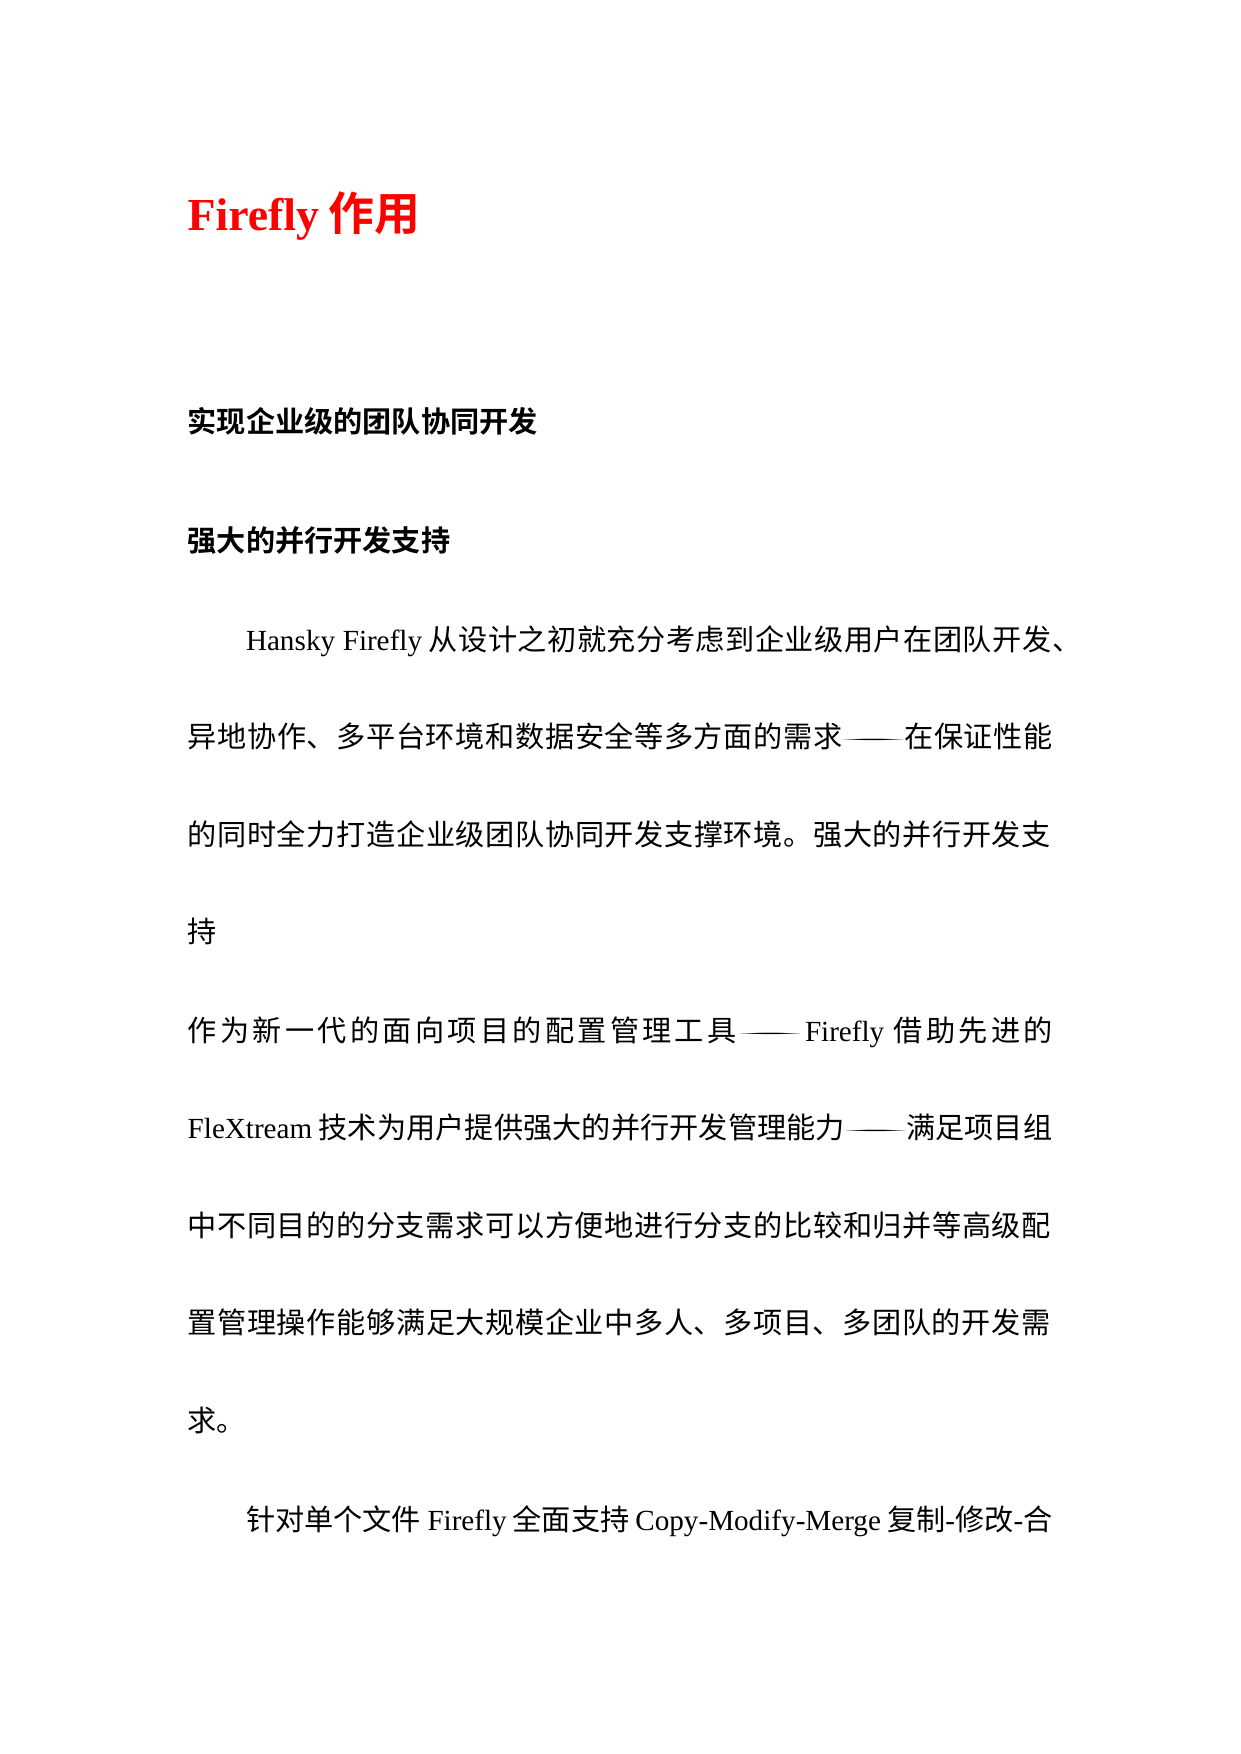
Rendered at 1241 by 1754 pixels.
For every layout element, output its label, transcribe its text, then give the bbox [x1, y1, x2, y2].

subtitle 实现企业级的团队协同开发 [187, 387, 1053, 452]
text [187, 1485, 1053, 1550]
text 强大的并行开发支持 [187, 506, 1053, 571]
subtitle Firefly作用 [187, 162, 1053, 259]
text Hansky Firefly从设计之初就充分考虑到企业级用户在团队开发、异地协作、多平台环境和数据安全等多方面的需求在保证性能的同时全力打造企业级团队协同开发支撑环境。强大的并行开发支持 [187, 605, 1053, 962]
text 作为新一代的面向项目的配置管理工具Firefly借助先进的FleXtream技术为用户提供强大的并行开发管理能力满足项目组中不同目的的分支需求可以方便地进行分支的比较和归并等高级配置管理操作能够满足大规模企业中多人、多项目、多团队的开发需求。 [187, 996, 1053, 1451]
